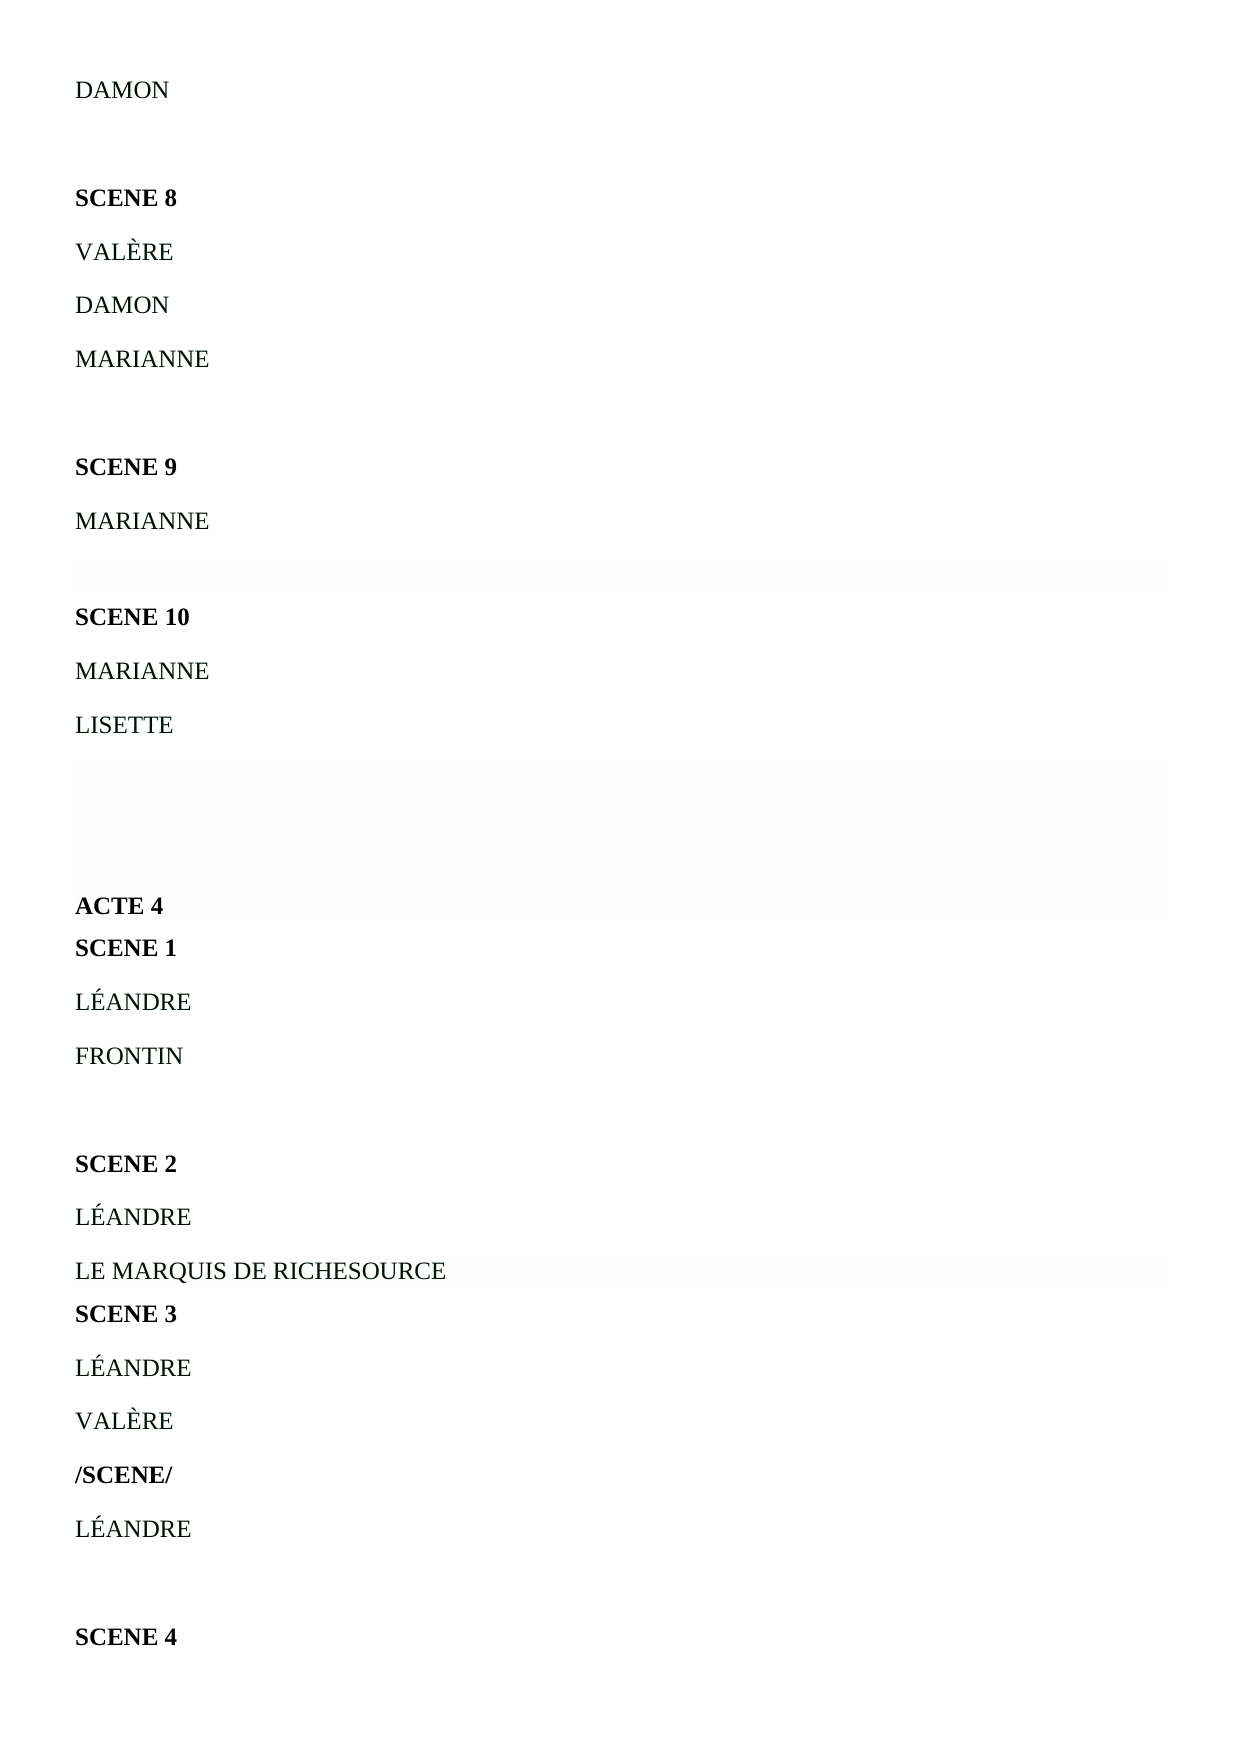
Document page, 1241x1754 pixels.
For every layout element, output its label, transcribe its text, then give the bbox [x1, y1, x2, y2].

text SCENE 10 [75, 602, 1165, 631]
text LÉANDRE [75, 987, 1165, 1016]
text SCENE 3 [75, 1299, 1165, 1327]
text /SCENE/ [75, 1460, 1165, 1489]
text ACTE 4 [75, 891, 1165, 919]
text SCENE 1 [75, 933, 1165, 962]
text SCENE 8 [75, 183, 1165, 211]
text LÉANDRE [75, 1514, 1165, 1543]
text SCENE 2 [75, 1149, 1165, 1177]
text VALÈRE [75, 1406, 1165, 1435]
text DAMON [75, 75, 1165, 104]
text DAMON [75, 290, 1165, 319]
text VALÈRE [75, 237, 1165, 265]
text LÉANDRE [75, 1353, 1165, 1381]
text MARIANNE [75, 506, 1165, 534]
text SCENE 9 [75, 452, 1165, 481]
text FRONTIN [75, 1041, 1165, 1070]
text LÉANDRE [75, 1202, 1165, 1231]
text MARIANNE [75, 656, 1165, 685]
text LE MARQUIS DE RICHESOURCE [75, 1256, 1165, 1285]
text MARIANNE [75, 344, 1165, 373]
text SCENE 4 [75, 1622, 1165, 1651]
text LISETTE [75, 710, 1165, 738]
